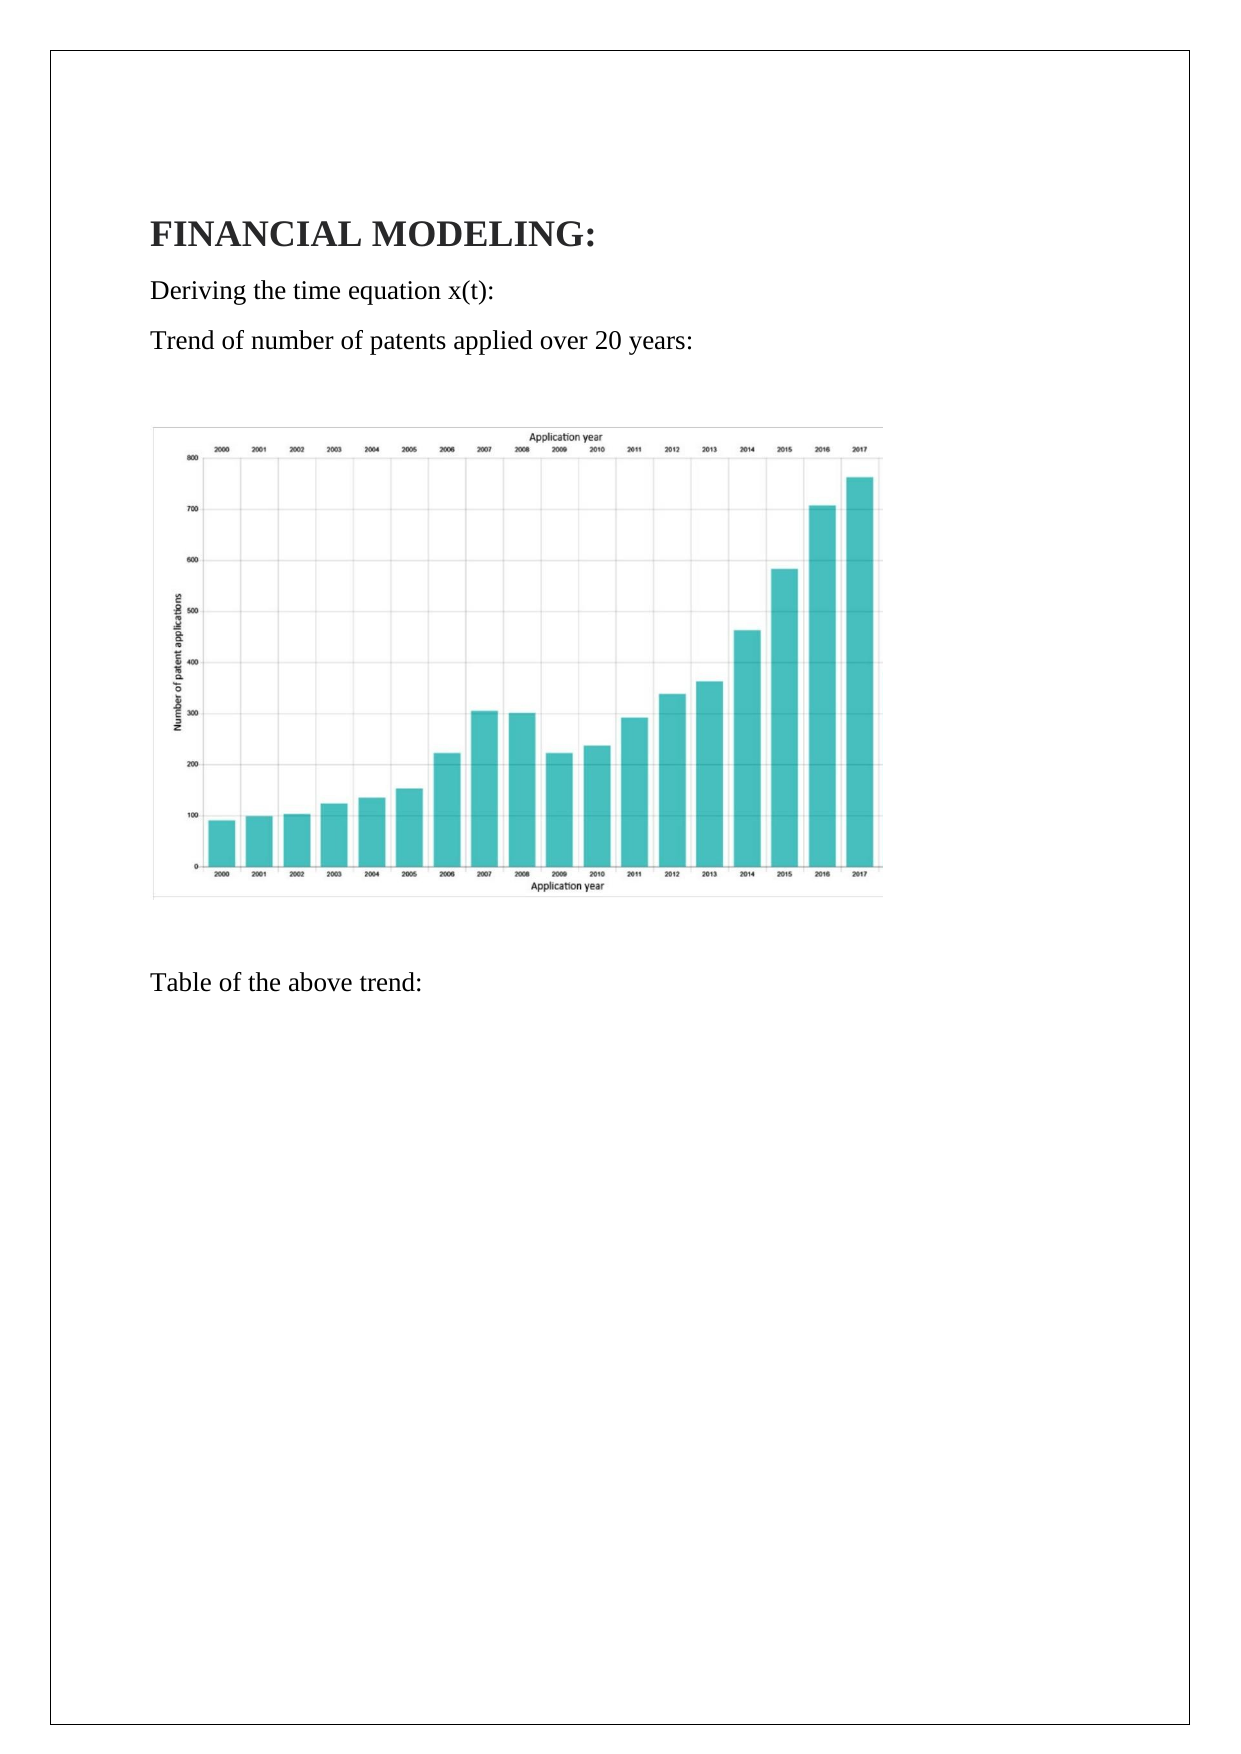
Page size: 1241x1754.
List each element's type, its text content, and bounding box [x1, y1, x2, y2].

subtitle FINANCIAL MODELING: [150, 211, 1103, 254]
text Deriving the time equation x(t): [150, 274, 1103, 305]
picture [150, 425, 883, 900]
text Trend of number of patents applied over 20 years: [150, 324, 1103, 355]
text Table of the above trend: [150, 966, 1103, 998]
